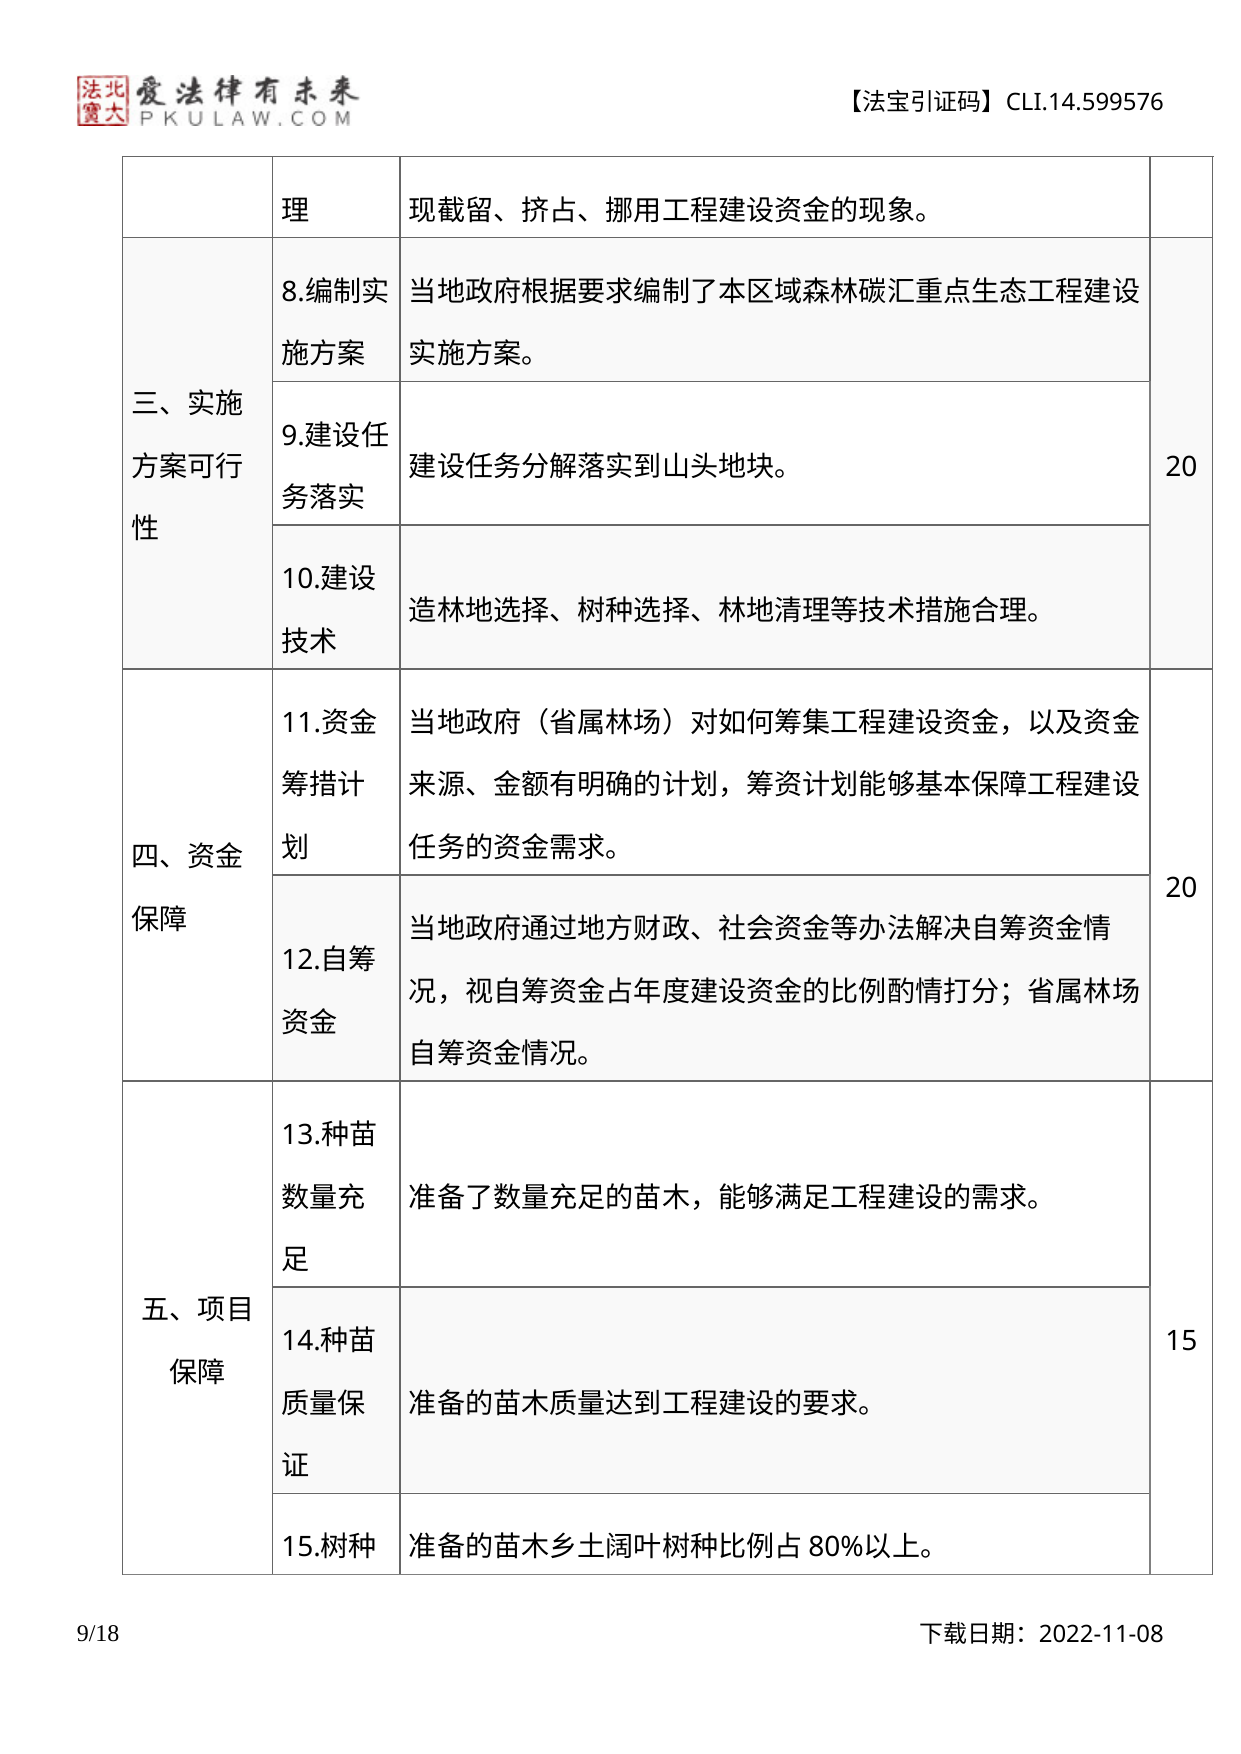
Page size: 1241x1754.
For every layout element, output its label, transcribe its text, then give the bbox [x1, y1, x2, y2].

table_cell 15 [1151, 1082, 1212, 1573]
picture [76, 75, 361, 126]
table_cell 9.建设任务落实 [273, 382, 399, 524]
table_cell 准备了数量充足的苗木，能够满足工程建设的需求。 [401, 1082, 1149, 1286]
table_cell 五、项目保障 [123, 1082, 272, 1573]
table_cell 四、资金保障 [123, 670, 272, 1080]
table_cell 15.树种比例合理性 [273, 1494, 399, 1573]
table_cell 14.种苗质量保证 [273, 1288, 399, 1492]
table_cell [401, 157, 1149, 237]
table_cell 12.自筹资金 [273, 876, 399, 1080]
table_cell 10.建设技术 [273, 526, 399, 668]
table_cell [401, 1494, 1149, 1573]
table_cell 建设任务分解落实到山头地块。 [401, 382, 1149, 524]
table_cell 三、实施方案可行性 [123, 238, 272, 668]
table_cell 当地政府（省属林场）对如何筹集工程建设资金，以及资金来源、金额有明确的计划，筹资计划能够基本保障工程建设任务的资金需求。 [401, 670, 1149, 874]
table_cell 7.资金管理 [273, 157, 399, 237]
table_cell 20 [1151, 238, 1212, 668]
table_cell 20 [1151, 670, 1212, 1080]
table_cell 造林地选择、树种选择、林地清理等技术措施合理。 [401, 526, 1149, 668]
table_cell 11.资金筹措计划 [273, 670, 399, 874]
table_cell 8.编制实施方案 [273, 238, 399, 381]
table_cell 当地政府根据要求编制了本区域森林碳汇重点生态工程建设实施方案。 [401, 238, 1149, 381]
table_cell 准备的苗木质量达到工程建设的要求。 [401, 1288, 1149, 1492]
table_cell 当地政府通过地方财政、社会资金等办法解决自筹资金情况，视自筹资金占年度建设资金的比例酌情打分；省属林场自筹资金情况。 [401, 876, 1149, 1080]
table_cell 13.种苗数量充足 [273, 1082, 399, 1286]
